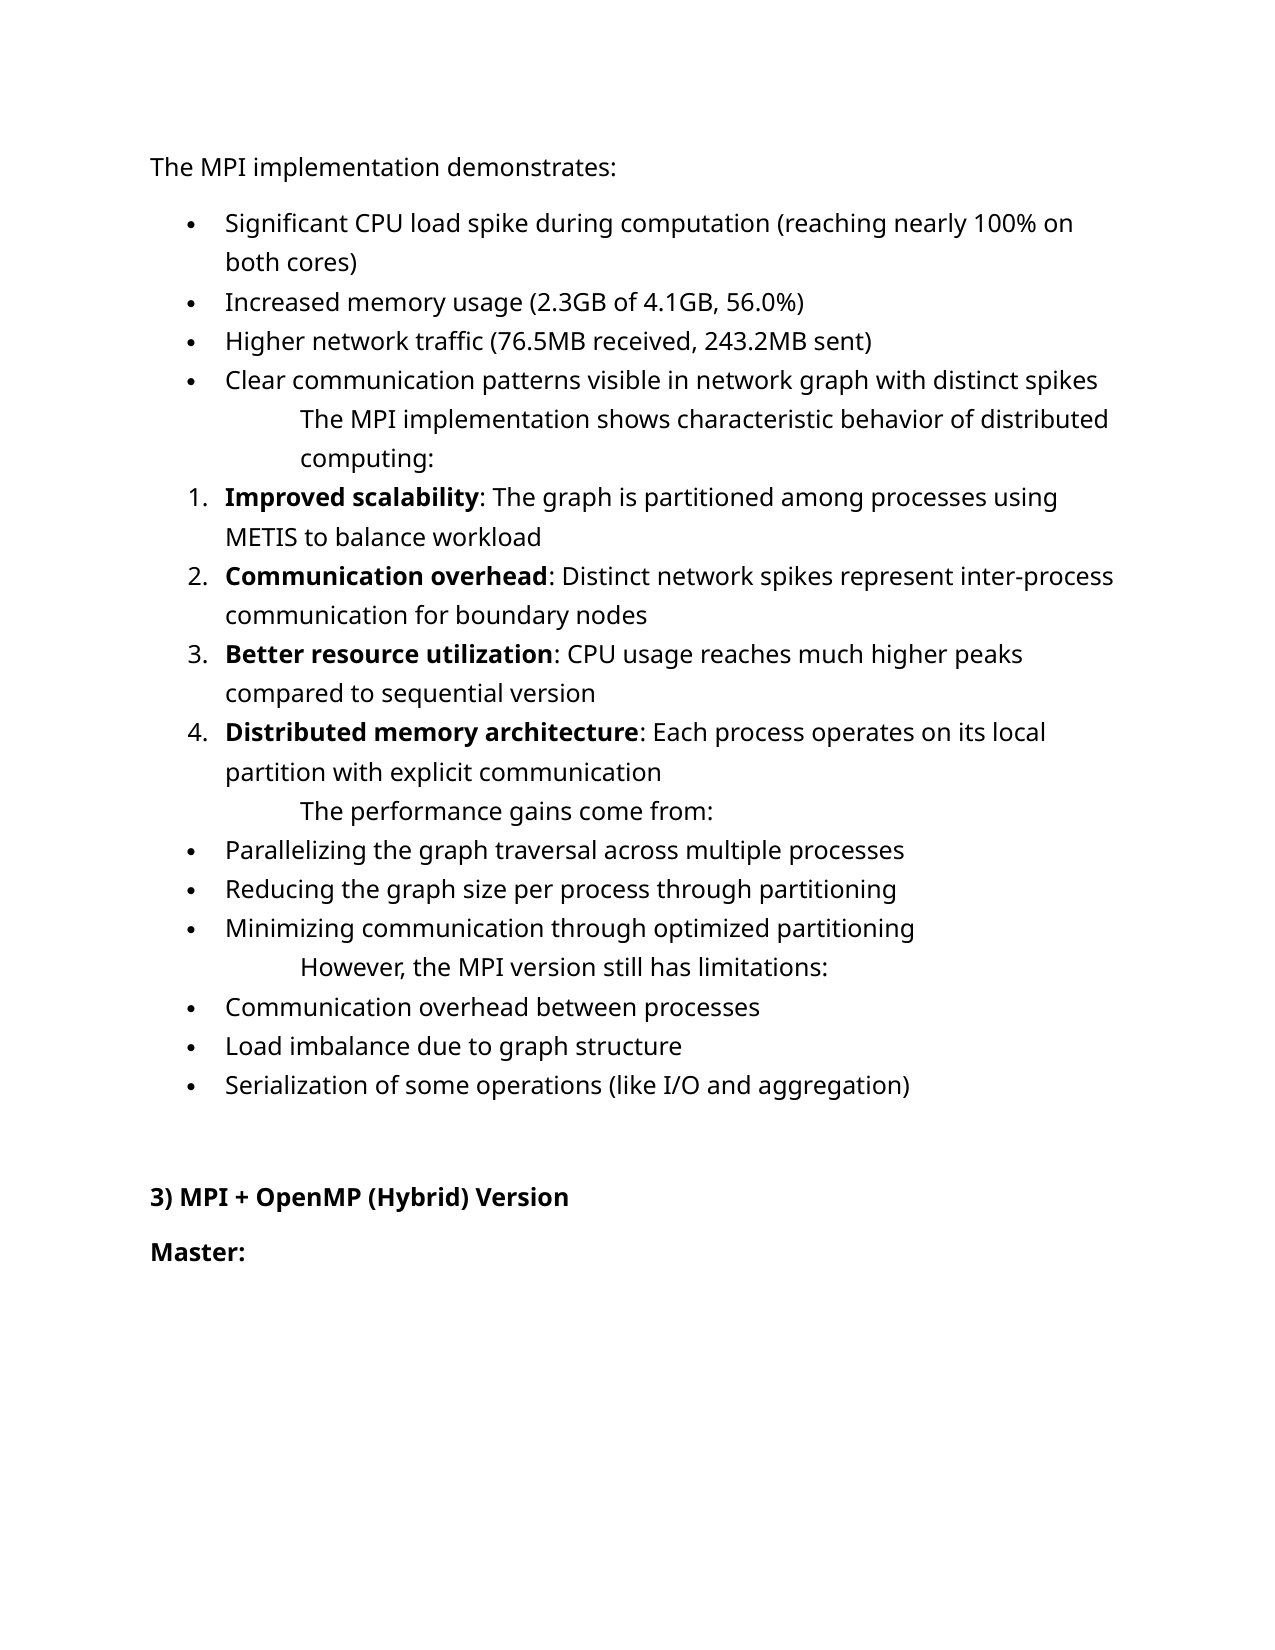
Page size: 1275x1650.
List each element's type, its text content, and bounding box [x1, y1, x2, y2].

list Communication overhead: Distinct network spikes represent inter-process communication for boundary nodes [187, 558, 1125, 632]
list Serialization of some operations (like I/O and aggregation) [187, 1067, 1125, 1102]
list Better resource utilization: CPU usage reaches much higher peaks compared to sequential version [187, 637, 1125, 710]
list Improved scalability: The graph is partitioned among processes using METIS to balance workload [187, 480, 1125, 553]
list Higher network traffic (76.5MB received, 243.2MB sent) [187, 323, 1125, 357]
text 3) MPI + OpenMP (Hybrid) Version [150, 1179, 1125, 1213]
list Clear communication patterns visible in network graph with distinct spikes [187, 362, 1125, 397]
list Significant CPU load spike during computation (reaching nearly 100% on both cores) [187, 206, 1125, 279]
list Minimizing communication through optimized partitioning [187, 911, 1125, 945]
list Parallelizing the graph traversal across multiple processes [187, 832, 1125, 867]
list Distributed memory architecture: Each process operates on its local partition with explicit communication [187, 715, 1125, 788]
text The MPI implementation demonstrates: [150, 150, 1125, 184]
list Communication overhead between processes [187, 989, 1125, 1023]
list However, the MPI version still has limitations: [300, 950, 1125, 984]
list Load imbalance due to graph structure [187, 1028, 1125, 1062]
list The MPI implementation shows characteristic behavior of distributed computing: [300, 402, 1125, 475]
list Increased memory usage (2.3GB of 4.1GB, 56.0%) [187, 284, 1125, 318]
list Reducing the graph size per process through partitioning [187, 872, 1125, 906]
text Master: [150, 1235, 1125, 1269]
list The performance gains come from: [300, 793, 1125, 827]
